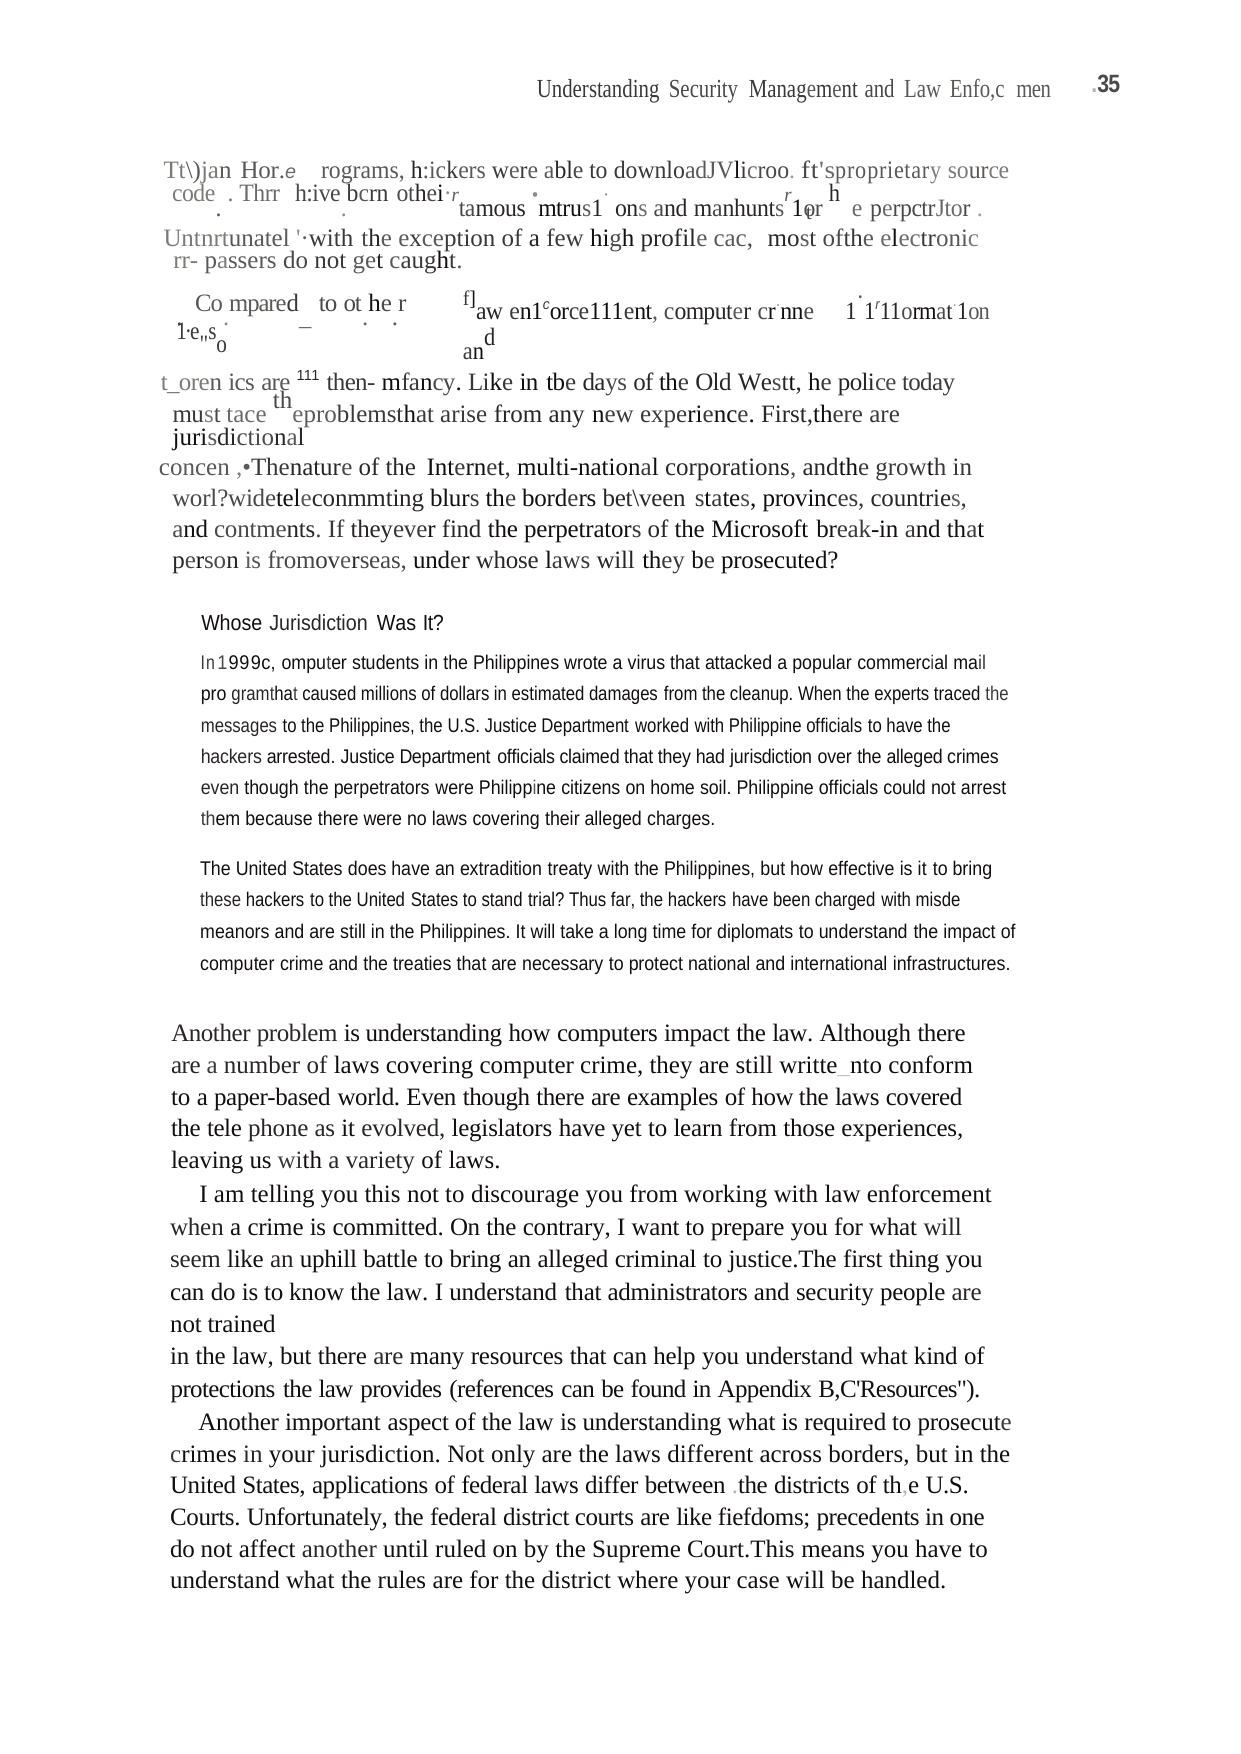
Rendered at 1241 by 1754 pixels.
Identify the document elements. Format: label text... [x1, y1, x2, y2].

text Another important aspect of the law is understanding what is required to prosecute crimes in your jurisdiction. Not only are the laws different across borders, but in the United States, applications of federal laws differ between .the districts of th,e U.S. Courts. Unfortunately, the federal district courts are like fiefdoms; precedents in one do not affect another until ruled on by the Supreme Court.This means you have to understand what the rules are for the district where your case will be handled. [170, 1407, 1014, 1594]
text concen ,•Thenature of the Internet, multi-national corporations, andthe growth in worl?wideteleconmmting blurs the borders bet\veen states, provinces, countries, and contments. If theyever find the perpetrators of the Microsoft break-in and that person is fromoverseas, under whose laws will they be prosecuted? [159, 452, 1006, 574]
text f]aw en1corce111ent, computer cr·nne and [463, 287, 828, 367]
subtitle Understanding Security Management and Law Enfo,c men .35 [537, 69, 1240, 103]
text Tt\)jan Hor.e rograms, h:ickers were able to downloadJVlicroo. ft'sproprietary source [163, 159, 1240, 184]
text t_oren ics are 111 then- mfancy. Like in tbe days of the Old Westt, he police today must tace theproblemsthat arise from any new experience. First,there are jurisdictional [161, 372, 997, 451]
text Whose Jurisdiction Was It? [201, 610, 1240, 635]
text . Co.mpared_ to ot.he.r 1·e"so [176, 281, 447, 358]
text code. . Thrr h:ive.bcrn othei·rtamous •mtrus1· ons and manhuntsr1or h e perpctrJtor . [172, 184, 1240, 224]
text Untnrtunatel '·with the exception of a few high profile cac, most ofthe electronic rr- passers do not get caught. [163, 228, 980, 274]
text in the law, but there are many resources that can help you understand what kind of protections the law provides (references can be found in Appendix B,C'Resources"). [170, 1341, 1026, 1403]
text Another problem is understanding how computers impact the law. Although there are a number of laws covering computer crime, they are still writte_nto conform to a paper-based world. Even though there are examples of how the laws covered the tele­ phone as it evolved, legislators have yet to learn from those experiences, leaving us with a variety of laws. [171, 1018, 997, 1173]
text 1·1r11ormat·1on [845, 287, 1240, 327]
text The United States does have an extradition treaty with the Philippines, but how effective is it to bring these hackers to the United States to stand trial? Thus far, the hackers have been charged with misde­ meanors and are still in the Philippines. It will take a long time for diplomats to understand the impact of computer crime and the treaties that are necessary to protect national and international infrastructures. [200, 856, 1023, 974]
text In1999c, omputer students in the Philippines wrote a virus that attacked a popular commercial mail pro­ gramthat caused millions of dollars in estimated damages from the cleanup. When the experts traced the messages to the Philippines, the U.S. Justice Department worked with Philippine officials to have the hackers arrested. Justice Department officials claimed that they had jurisdiction over the alleged crimes even though the perpetrators were Philippine citizens on home soil. Philippine officials could not arrest them because there were no laws covering their alleged charges. [200, 651, 1012, 830]
text I am telling you this not to discourage you from working with law enforcement when a crime is committed. On the contrary, I want to prepare you for what will seem like an uphill battle to bring an alleged criminal to justice.The first thing you can do is to know the law. I understand that administrators and security people are not trained [170, 1179, 1014, 1338]
